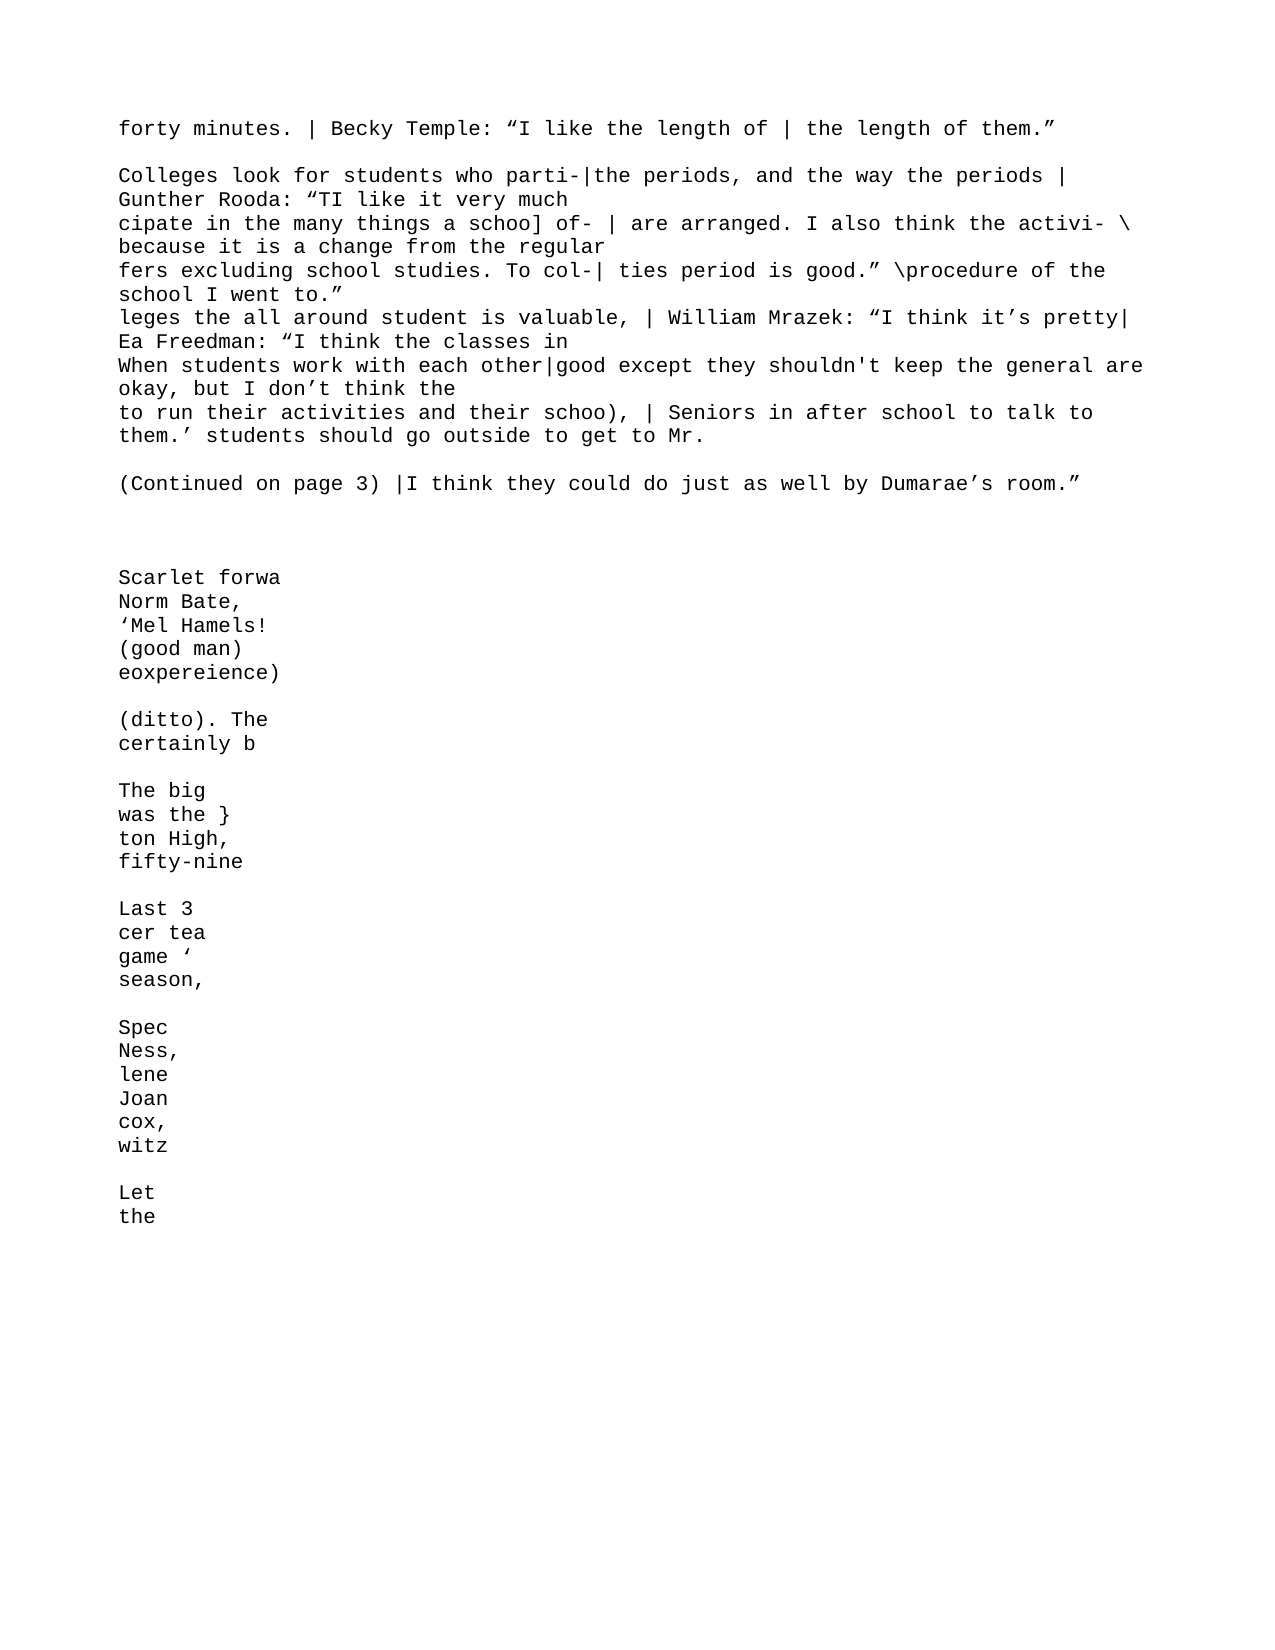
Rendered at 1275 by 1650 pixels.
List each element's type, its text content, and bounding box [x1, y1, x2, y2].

text to run their activities and their schoo), | Seniors in after school to talk to them.’ students should go outside to get to Mr. [118, 402, 1157, 449]
text cox, [118, 1111, 1157, 1135]
text When students work with each other|good except they shouldn't keep the general are okay, but I don’t think the [118, 354, 1157, 402]
text (good man) [118, 638, 1157, 662]
text Colleges look for students who parti-|the periods, and the way the periods | Gunther Rooda: “TI like it very much [118, 165, 1157, 213]
text eoxpereience) [118, 662, 1157, 686]
text game ‘ [118, 946, 1157, 969]
text leges the all around student is valuable, | William Mrazek: “I think it’s pretty| Ea Freedman: “I think the classes in [118, 307, 1157, 354]
text the [118, 1206, 1157, 1229]
text Last 3 [118, 898, 1157, 922]
text Let [118, 1182, 1157, 1206]
text forty minutes. | Becky Temple: “I like the length of | the length of them.” [118, 118, 1157, 142]
text ‘Mel Hamels! [118, 615, 1157, 638]
text fers excluding school studies. To col-| ties period is good.” \procedure of the school I went to.” [118, 260, 1157, 307]
text The big [118, 780, 1157, 804]
text cipate in the many things a schoo] of- | are arranged. I also think the activi- \ because it is a change from the regular [118, 213, 1157, 260]
text Norm Bate, [118, 591, 1157, 615]
text (Continued on page 3) |I think they could do just as well by Dumarae’s room.” [118, 473, 1157, 496]
text Spec [118, 1017, 1157, 1040]
text witz [118, 1135, 1157, 1158]
text Ness, [118, 1040, 1157, 1064]
text Joan [118, 1088, 1157, 1111]
text Scarlet forwa [118, 567, 1157, 591]
text fifty-nine [118, 851, 1157, 875]
text was the } [118, 804, 1157, 827]
text (ditto). The [118, 709, 1157, 733]
text ton High, [118, 827, 1157, 851]
text lene [118, 1064, 1157, 1088]
text certainly b [118, 733, 1157, 757]
text season, [118, 969, 1157, 993]
text cer tea [118, 922, 1157, 946]
